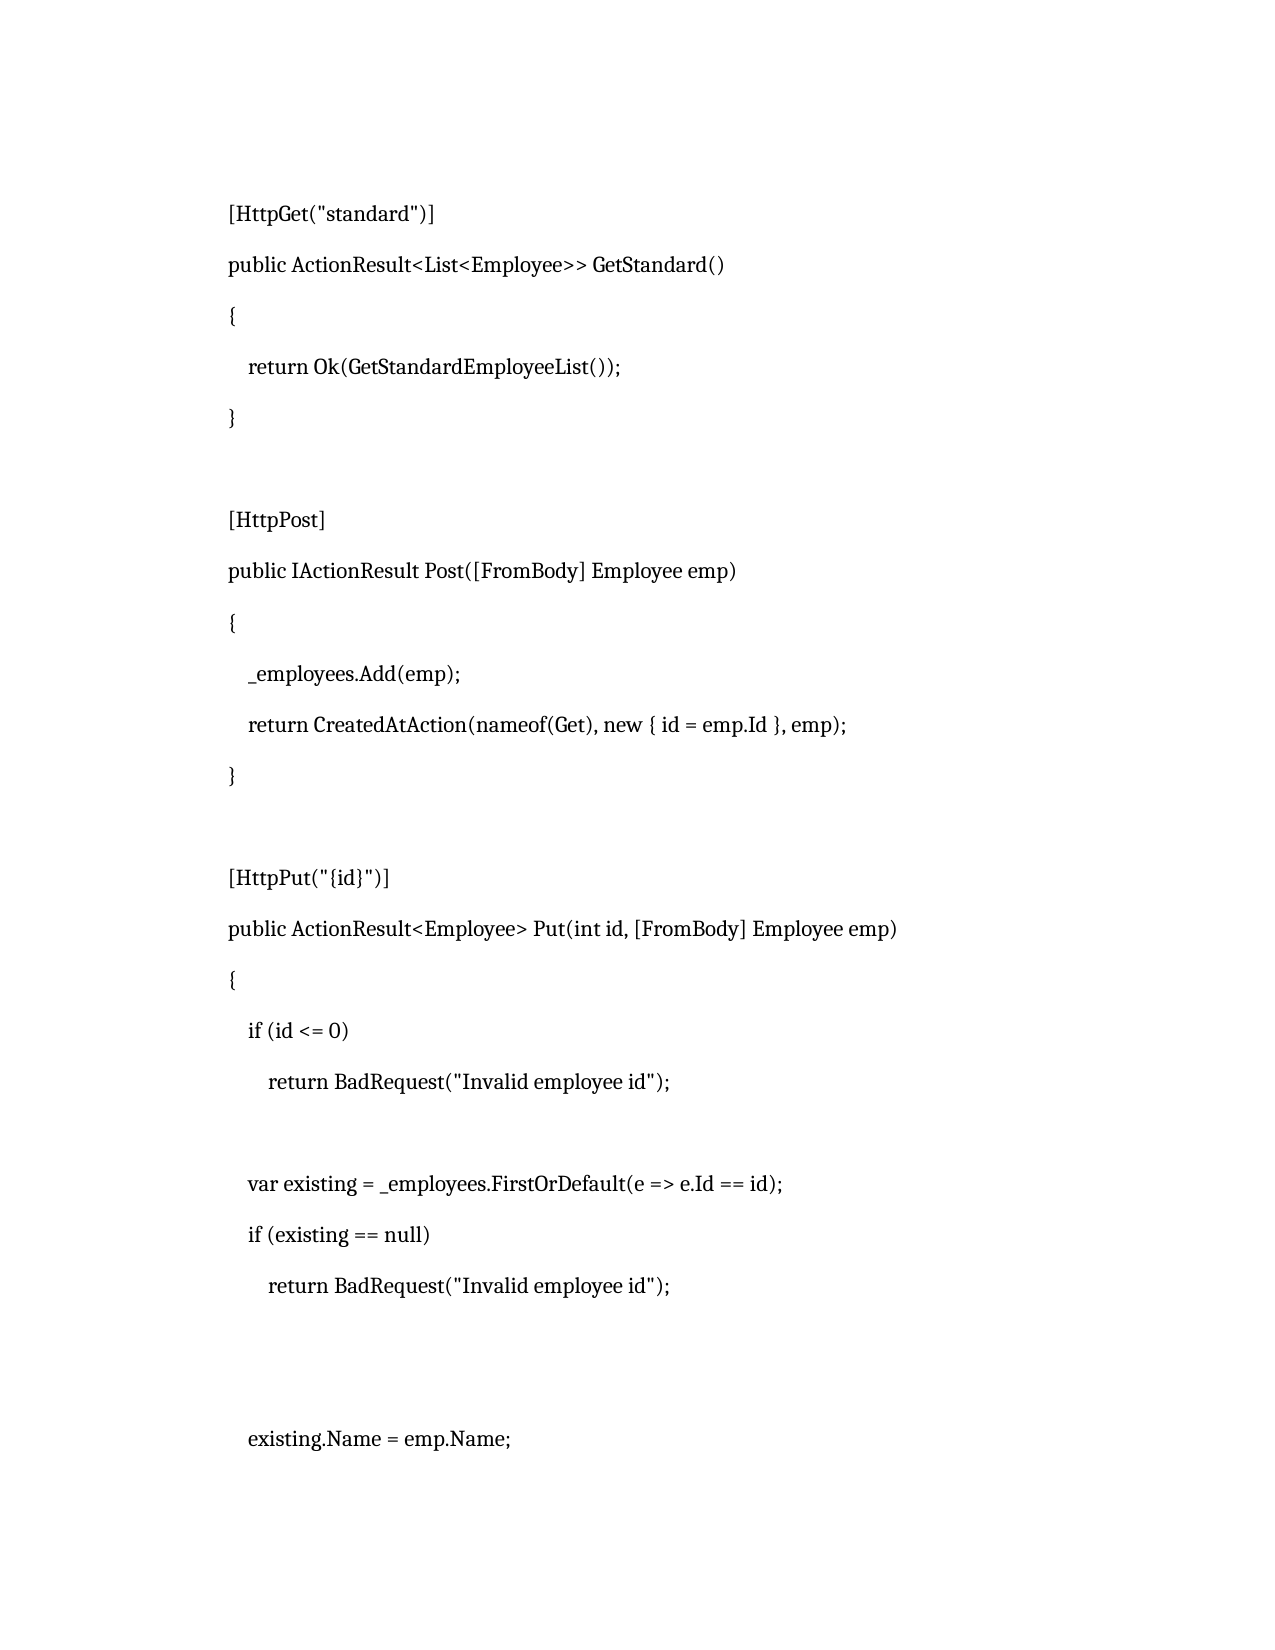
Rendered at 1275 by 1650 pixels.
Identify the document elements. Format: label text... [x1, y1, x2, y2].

list [HttpGet("standard")] [187, 201, 1087, 227]
list [HttpPost] [187, 507, 1087, 534]
list public IActionResult Post([FromBody] Employee emp) [187, 558, 1087, 585]
list existing.Name = emp.Name; [187, 1426, 1087, 1452]
list if (existing == null) [187, 1222, 1087, 1248]
list { [187, 967, 1087, 993]
list public ActionResult<Employee> Put(int id, [FromBody] Employee emp) [187, 916, 1087, 942]
list { [187, 303, 1087, 329]
list var existing = _employees.FirstOrDefault(e => e.Id == id); [187, 1171, 1087, 1197]
list return Ok(GetStandardEmployeeList()); [187, 354, 1087, 381]
list { [187, 609, 1087, 636]
list public ActionResult<List<Employee>> GetStandard() [187, 252, 1087, 278]
list return BadRequest("Invalid employee id"); [187, 1273, 1087, 1299]
list } [187, 762, 1087, 789]
list if (id <= 0) [187, 1018, 1087, 1044]
list [HttpPut("{id}")] [187, 864, 1087, 891]
list return BadRequest("Invalid employee id"); [187, 1069, 1087, 1095]
list return CreatedAtAction(nameof(Get), new { id = emp.Id }, emp); [187, 711, 1087, 738]
list } [187, 405, 1087, 432]
list _employees.Add(emp); [187, 660, 1087, 687]
